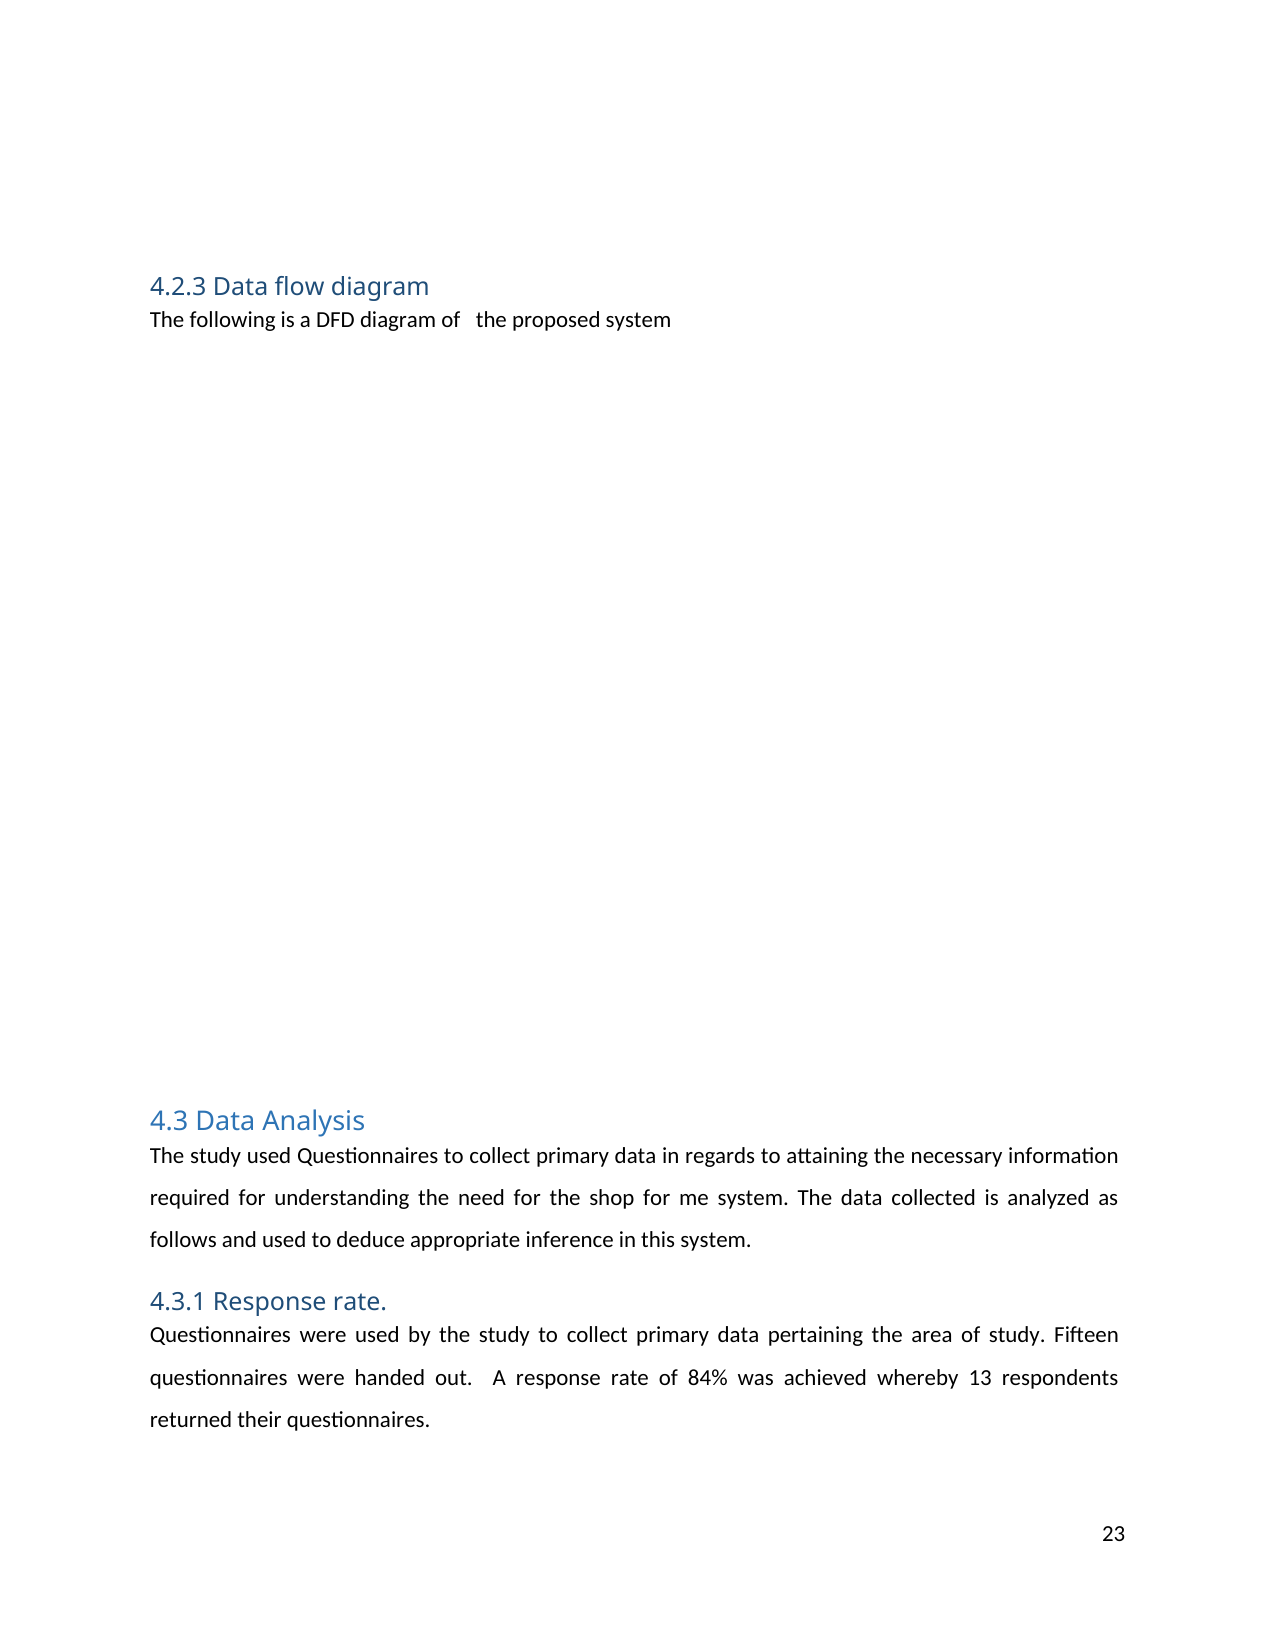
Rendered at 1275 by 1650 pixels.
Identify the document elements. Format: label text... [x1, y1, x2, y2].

text The following is a DFD diagram of the proposed system [149, 305, 1123, 333]
subtitle 4.2.3 Data flow diagram [150, 268, 1125, 302]
subtitle 4.3 Data Analysis [150, 1101, 1125, 1138]
text The study used Questionnaires to collect primary data in regards to attaining the necessary information required for understanding the need for the shop for me system. The data collected is analyzed as follows and used to deduce appropriate inference in this system. [149, 1141, 1121, 1254]
subtitle 4.3.1 Response rate. [150, 1284, 1125, 1318]
text Questionnaires were used by the study to collect primary data pertaining the area of study. Fifteen questionnaires were handed out. A response rate of 84% was achieved whereby 13 respondents returned their questionnaires. [149, 1321, 1121, 1433]
